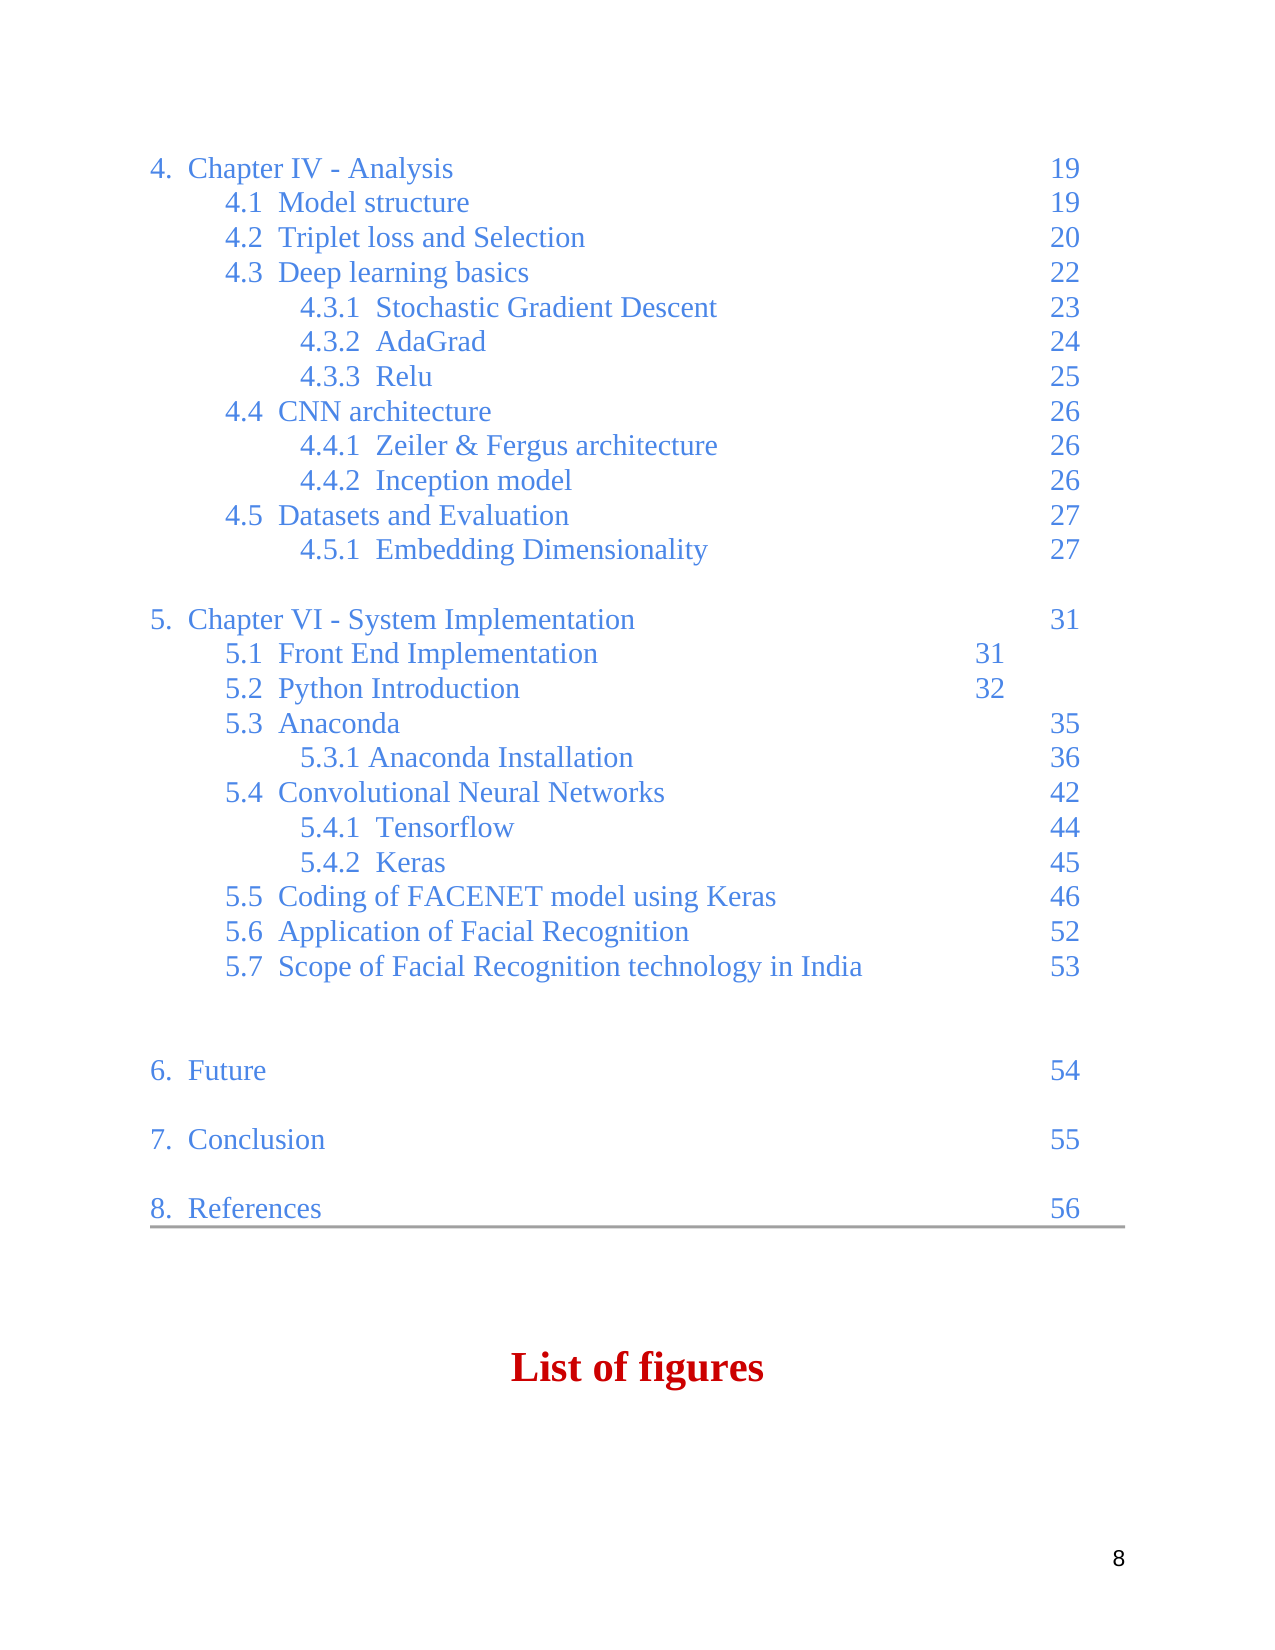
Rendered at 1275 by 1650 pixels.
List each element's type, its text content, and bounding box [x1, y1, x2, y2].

text 4.4.1 Zeiler & Fergus architecture 26 [225, 427, 1125, 462]
text 4.3 Deep learning basics 22 [150, 254, 1125, 289]
text 4.3.2 AdaGrad 24 [225, 323, 1125, 358]
text 4.4 CNN architecture 26 [150, 393, 1125, 427]
text 5.5 Coding of FACENET model using Keras 46 [150, 878, 1125, 913]
text 4.5.1 Embedding Dimensionality 27 [225, 532, 1125, 566]
text 5.4.1 Tensorflow 44 [225, 809, 1125, 844]
text 5.6 Application of Facial Recognition 52 [150, 913, 1125, 948]
text 5.1 Front End Implementation 31 [150, 636, 1125, 670]
text 4.3.3 Relu 25 [300, 358, 1125, 393]
text 4.3.1 Stochastic Gradient Descent 23 [150, 289, 1125, 323]
text 4. Chapter IV - Analysis 19 [150, 150, 1125, 185]
text 6. Future 54 [150, 1052, 1125, 1087]
text 8. References 56 [150, 1191, 1125, 1225]
text 4.4.2 Inception model 26 [225, 462, 1125, 497]
text 4.5 Datasets and Evaluation 27 [150, 497, 1125, 532]
text 5.7 Scope of Facial Recognition technology in India 53 [150, 948, 1125, 1017]
text 7. Conclusion 55 [150, 1121, 1125, 1156]
text 5.3.1 Anaconda Installation 36 [225, 740, 1125, 774]
text 5.4.2 Keras 45 [225, 844, 1125, 878]
text 5.2 Python Introduction 32 [150, 670, 1125, 705]
text 4.2 Triplet loss and Selection 20 [150, 219, 1125, 254]
text List of figures [150, 1341, 1125, 1391]
text 5.3 Anaconda 35 [225, 705, 1125, 740]
text 5.4 Convolutional Neural Networks 42 [150, 774, 1125, 809]
text 5. Chapter VI - System Implementation 31 [150, 601, 1125, 636]
text 4.1 Model structure 19 [150, 185, 1125, 219]
